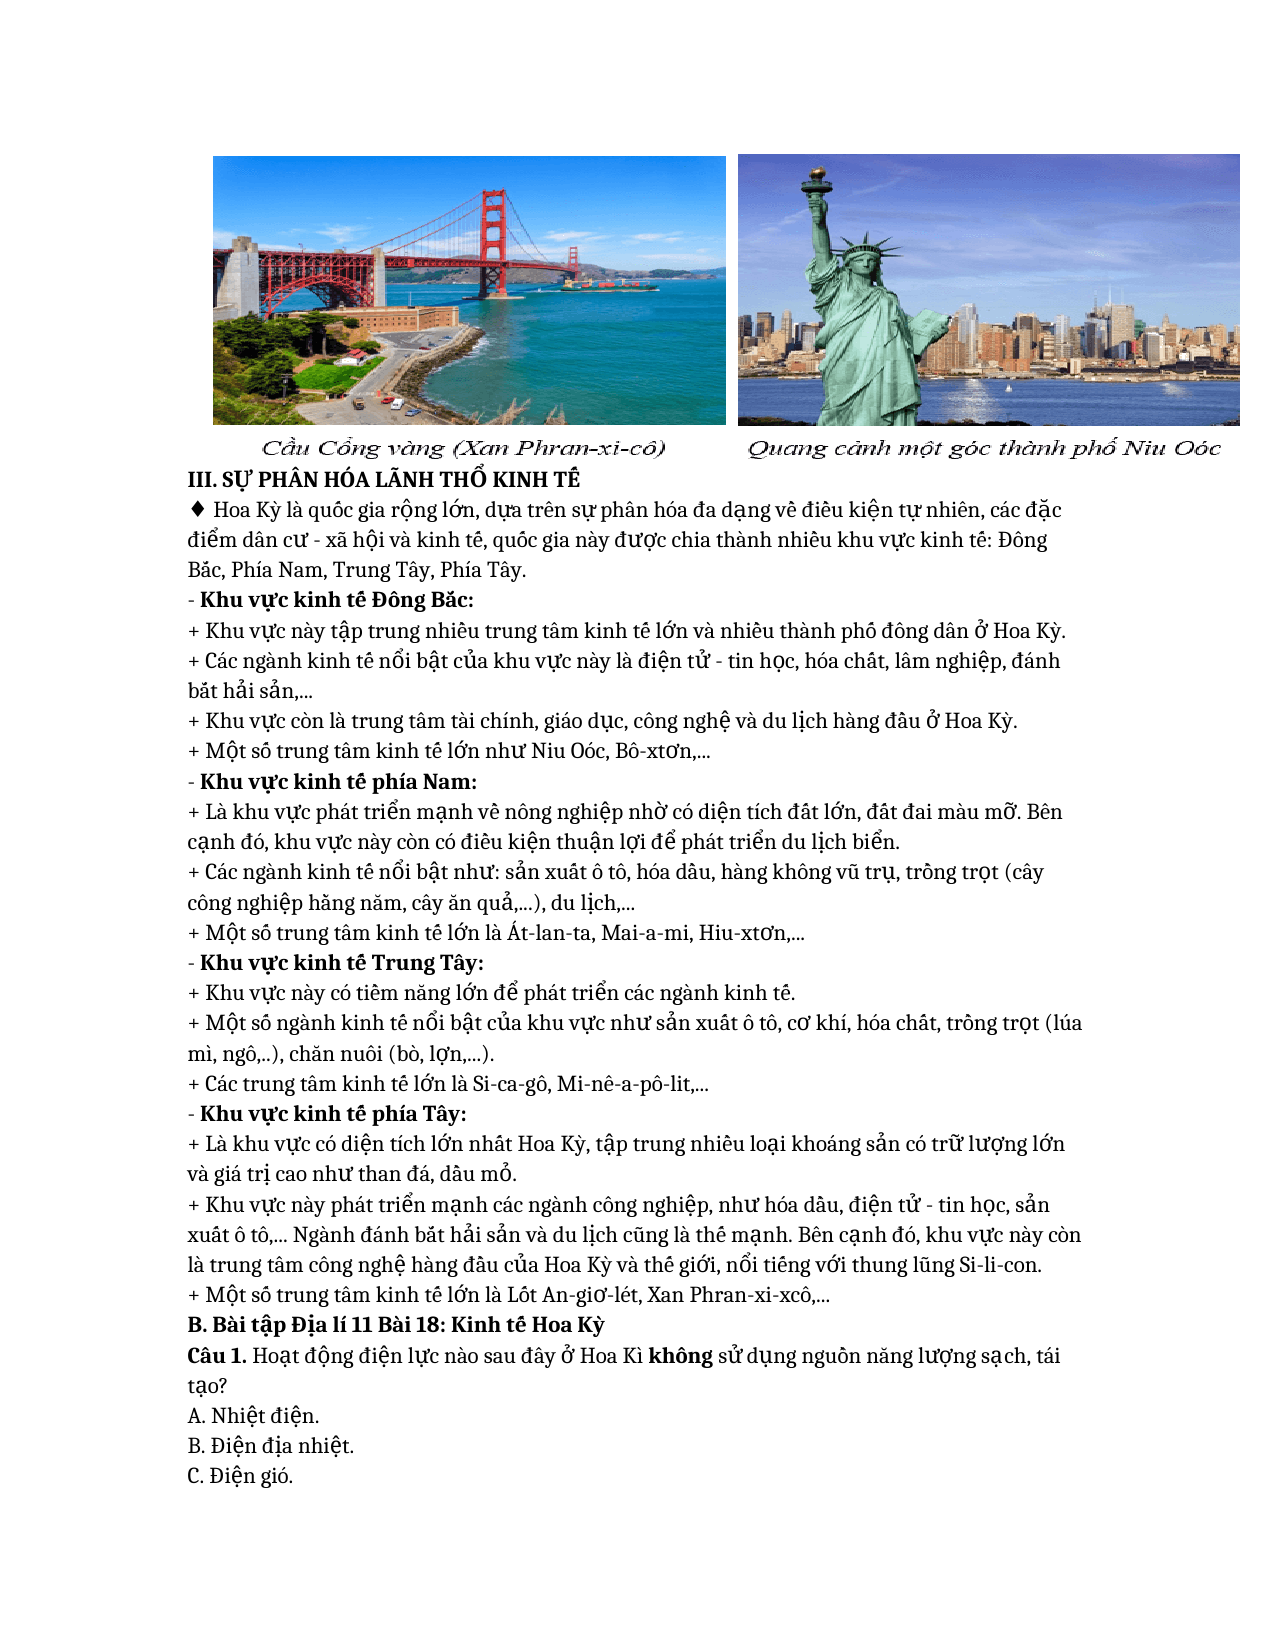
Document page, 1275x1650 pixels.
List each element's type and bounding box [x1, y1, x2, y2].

picture [206, 150, 1246, 463]
text [187, 150, 1087, 1489]
